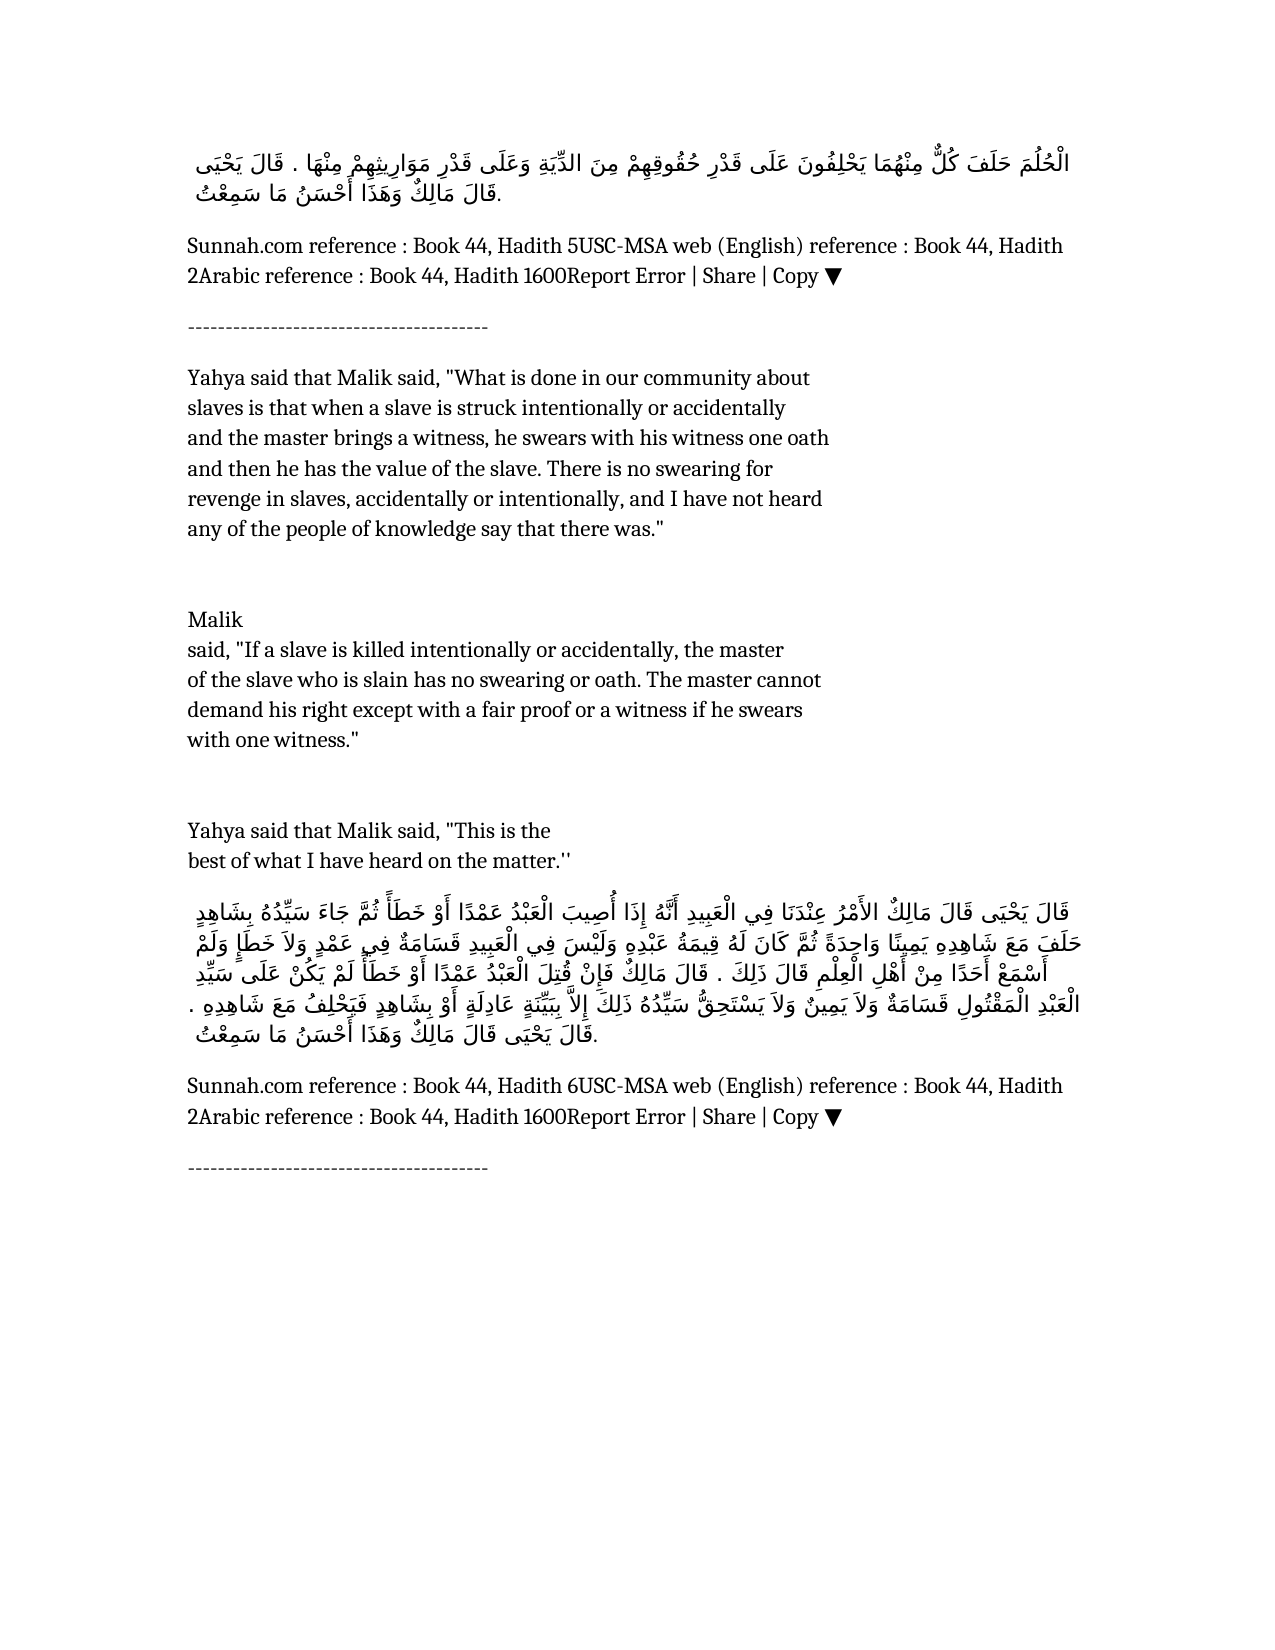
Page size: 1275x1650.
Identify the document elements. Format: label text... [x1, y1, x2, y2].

text Yahya said that Malik said, "What is done in our community about slaves is that when a slave is struck intentionally or accidentally and the master brings a witness, he swears with his witness one oath and then he has the value of the slave. There is no swearing for revenge in slaves, accidentally or intentionally, and I have not heard any of the people of knowledge say that there was." Malik said, "If a slave is killed intentionally or accidentally, the master of the slave who is slain has no swearing or oath. The master cannot demand his right except with a fair proof or a witness if he swears with one witness." Yahya said that Malik said, "This is the best of what I have heard on the matter.'' [187, 365, 1087, 874]
text ---------------------------------------- [187, 314, 1087, 340]
text قَالَ يَحْيَى قَالَ مَالِكٌ الأَمْرُ عِنْدَنَا فِي الْعَبِيدِ أَنَّهُ إِذَا أُصِيبَ الْعَبْدُ عَمْدًا أَوْ خَطَأً ثُمَّ جَاءَ سَيِّدُهُ بِشَاهِدٍ حَلَفَ مَعَ شَاهِدِهِ يَمِينًا وَاحِدَةً ثُمَّ كَانَ لَهُ قِيمَةُ عَبْدِهِ وَلَيْسَ فِي الْعَبِيدِ قَسَامَةٌ فِي عَمْدٍ وَلاَ خَطَإٍ وَلَمْ أَسْمَعْ أَحَدًا مِنْ أَهْلِ الْعِلْمِ قَالَ ذَلِكَ ‏.‏ قَالَ مَالِكٌ فَإِنْ قُتِلَ الْعَبْدُ عَمْدًا أَوْ خَطَأً لَمْ يَكُنْ عَلَى سَيِّدِ الْعَبْدِ الْمَقْتُولِ قَسَامَةٌ وَلاَ يَمِينٌ وَلاَ يَسْتَحِقُّ سَيِّدُهُ ذَلِكَ إِلاَّ بِبَيِّنَةٍ عَادِلَةٍ أَوْ بِشَاهِدٍ فَيَحْلِفُ مَعَ شَاهِدِهِ ‏.‏ قَالَ يَحْيَى قَالَ مَالِكٌ وَهَذَا أَحْسَنُ مَا سَمِعْتُ ‏. [187, 899, 1087, 1048]
text ---------------------------------------- [187, 1154, 1087, 1181]
text Sunnah.com reference : Book 44, Hadith 5USC-MSA web (English) reference : Book 44, Hadith 2Arabic reference : Book 44, Hadith 1600Report Error | Share | Copy ▼ [187, 232, 1087, 289]
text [187, 150, 1087, 208]
text Sunnah.com reference : Book 44, Hadith 6USC-MSA web (English) reference : Book 44, Hadith 2Arabic reference : Book 44, Hadith 1600Report Error | Share | Copy ▼ [187, 1073, 1087, 1130]
